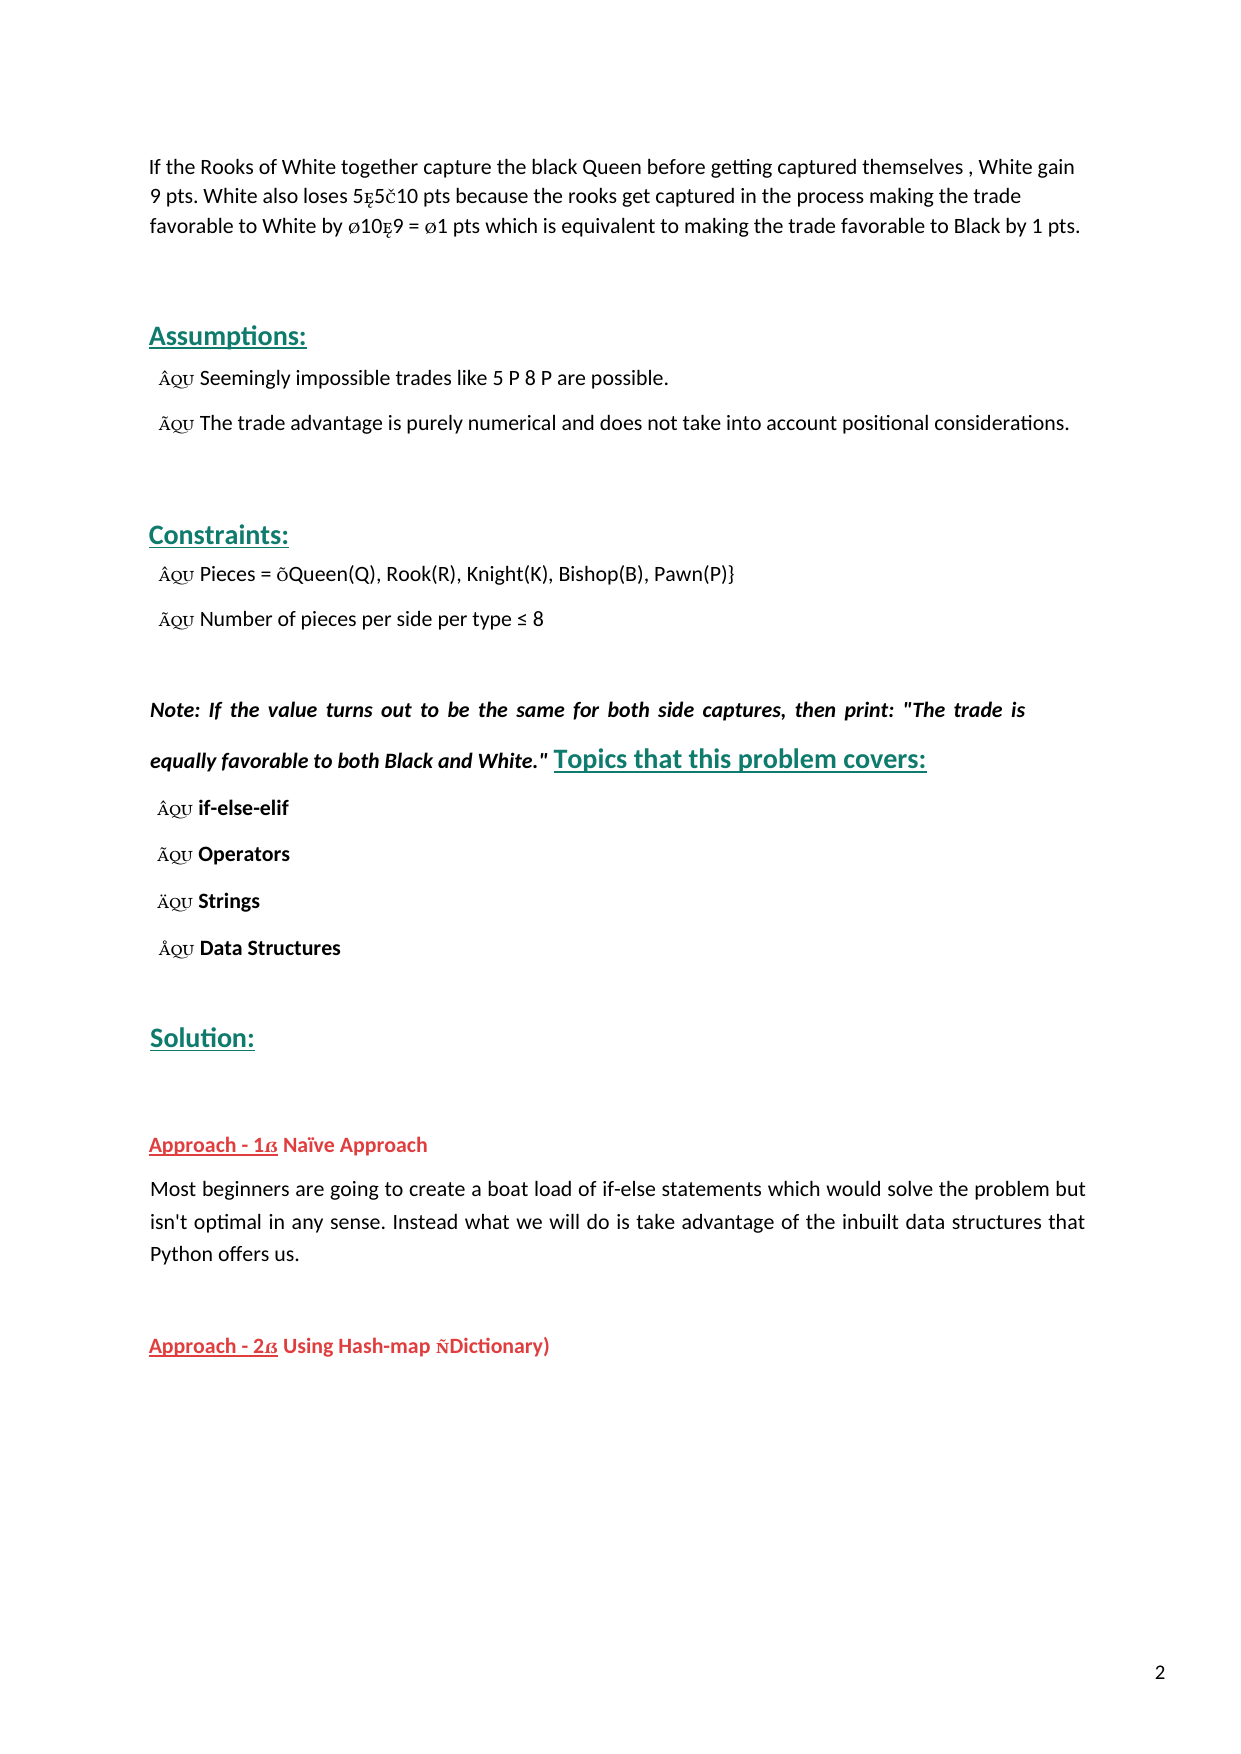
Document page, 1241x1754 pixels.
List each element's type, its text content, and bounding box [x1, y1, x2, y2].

text Solution: [150, 1020, 479, 1054]
text  Data Structures [150, 934, 479, 961]
text  Seemingly impossible trades like 5 P 8 P are possible. [158, 364, 1087, 391]
text Constraints: [148, 517, 1087, 551]
text  Pieces = Queen(Q), Rook(R), Knight(K), Bishop(B), Pawn(P)} [158, 561, 1087, 587]
text Approach - 2 Using Hash-map Dictionary) [148, 1332, 1087, 1359]
text  Operators [157, 841, 479, 867]
text  Strings [157, 887, 479, 914]
text Note: If the value turns out to be the same for both side captures, then print: "The trade is equally favorable to both Black and White." Topics that this problem covers: [150, 697, 1029, 776]
text  The trade advantage is purely numerical and does not take into account positional considerations. [158, 409, 1087, 435]
text  Number of pieces per side per type ≤ 8 [158, 606, 1087, 632]
text Most beginners are going to create a boat load of if-else statements which would solve the problem but isn't optimal in any sense. Instead what we will do is take advantage of the inbuilt data structures that Python offers us. [150, 1175, 1087, 1267]
text  if-else-elif [157, 794, 479, 821]
text Approach - 1 Naïve Approach [148, 1132, 1087, 1158]
text If the Rooks of White together capture the black Queen before getting captured themselves , White gain 9 pts. White also loses 5510 pts because the rooks get captured in the process making the trade favorable to White by 109 = 1 pts which is equivalent to making the trade favorable to Black by 1 pts. [148, 153, 1087, 239]
text Assumptions: [148, 318, 1087, 352]
